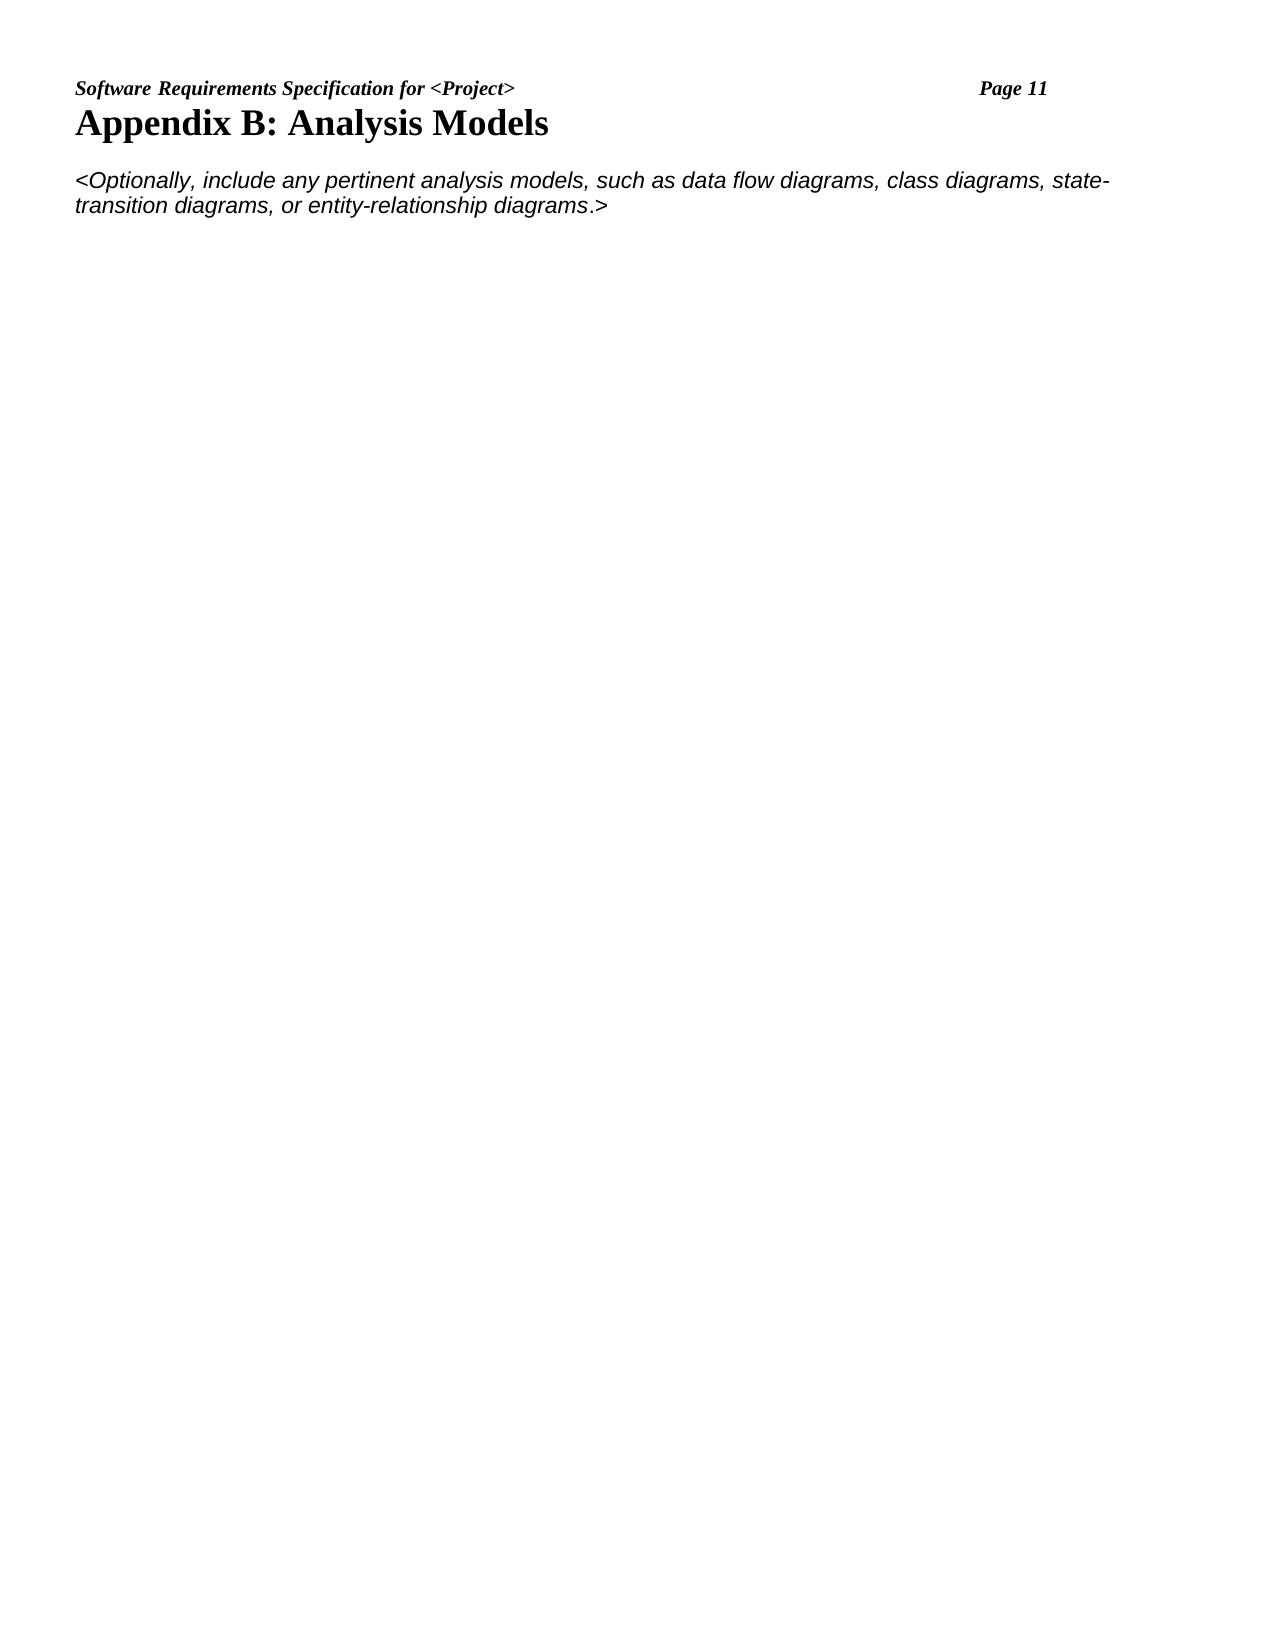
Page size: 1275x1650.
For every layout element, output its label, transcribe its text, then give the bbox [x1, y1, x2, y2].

text Appendix B: Analysis Models [75, 100, 1200, 143]
text <Optionally, include any pertinent analysis models, such as data flow diagrams, class diagrams, state-transition diagrams, or entity-relationship diagrams.> [75, 168, 1200, 218]
